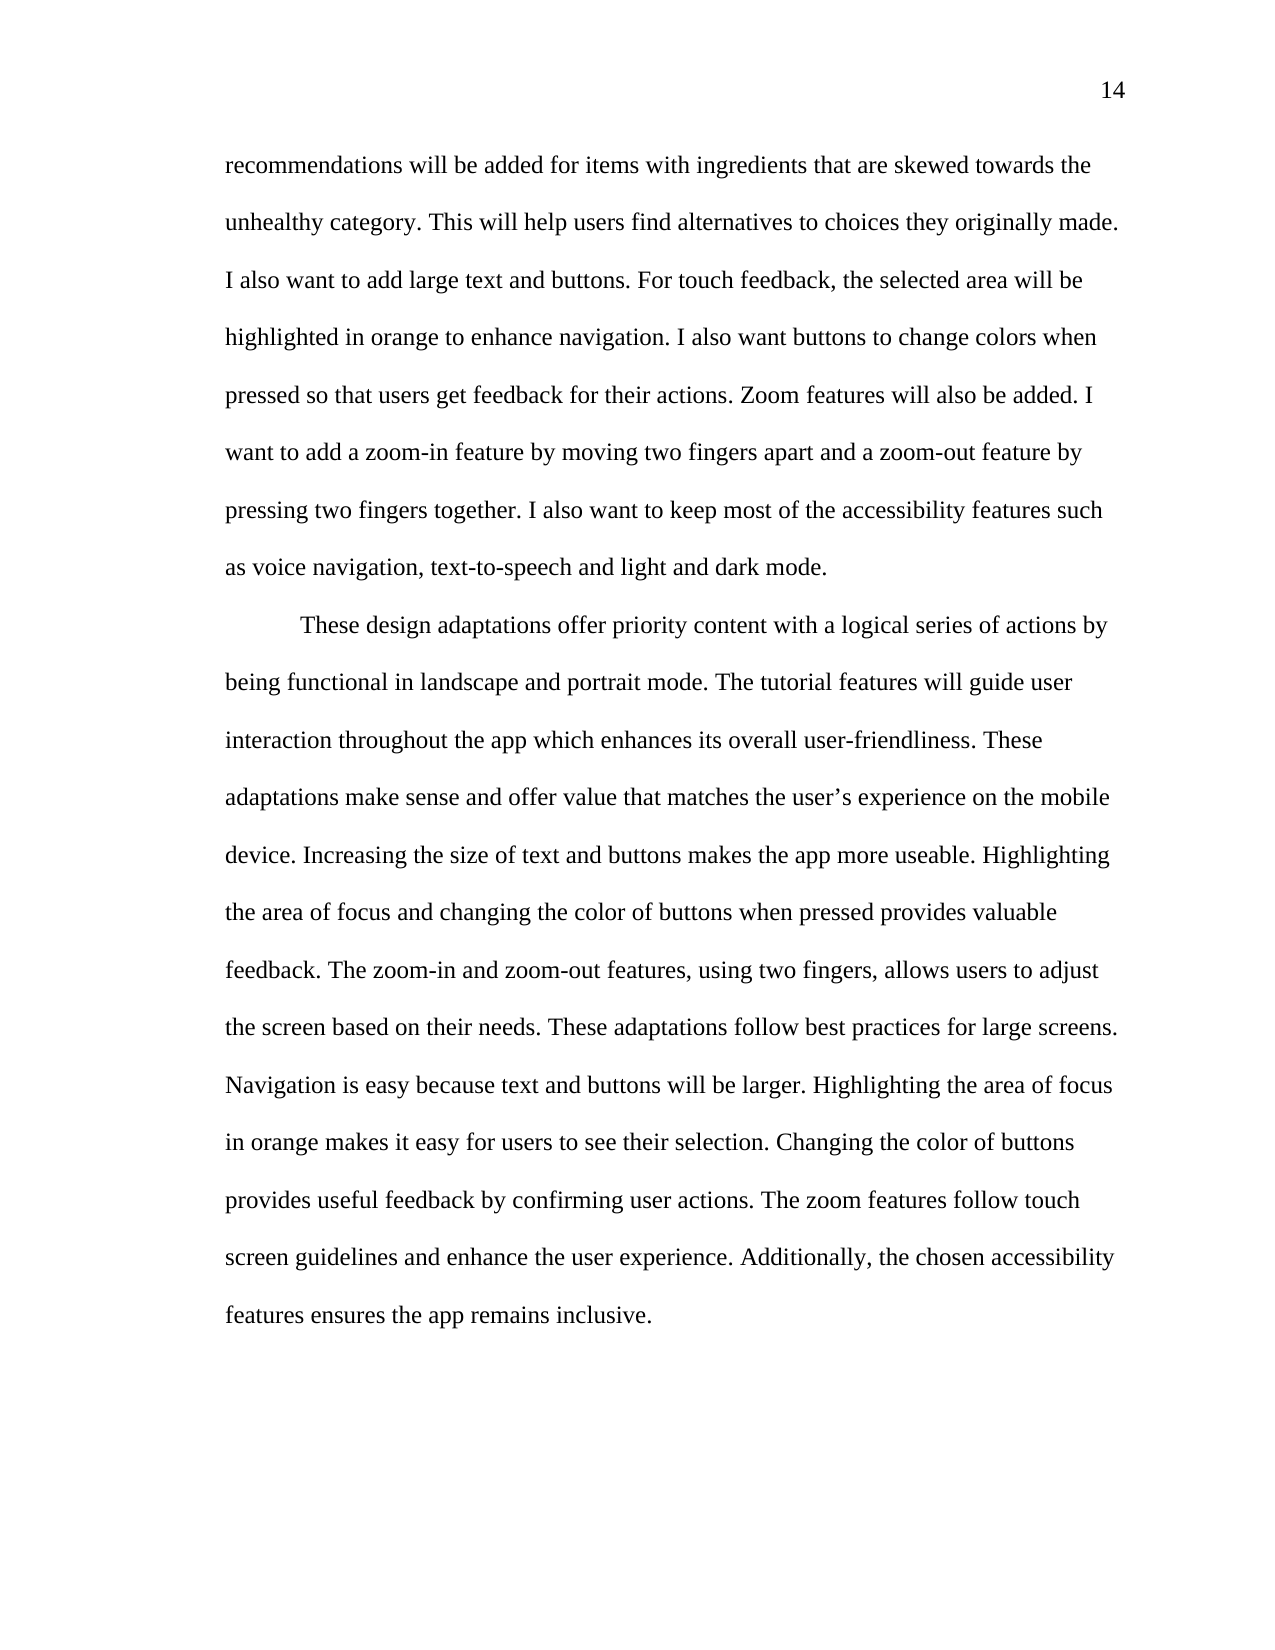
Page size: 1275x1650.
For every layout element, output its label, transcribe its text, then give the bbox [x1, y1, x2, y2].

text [225, 150, 1125, 581]
text These design adaptations offer priority content with a logical series of actions by being functional in landscape and portrait mode. The tutorial features will guide user interaction throughout the app which enhances its overall user-friendliness. These adaptations make sense and offer value that matches the user’s experience on the mobile device. Increasing the size of text and buttons makes the app more useable. Highlighting the area of focus and changing the color of buttons when pressed provides valuable feedback. The zoom-in and zoom-out features, using two fingers, allows users to adjust the screen based on their needs. These adaptations follow best practices for large screens. Navigation is easy because text and buttons will be larger. Highlighting the area of focus in orange makes it easy for users to see their selection. Changing the color of buttons provides useful feedback by confirming user actions. The zoom features follow touch screen guidelines and enhance the user experience. Additionally, the chosen accessibility features ensures the app remains inclusive. [225, 610, 1125, 1329]
